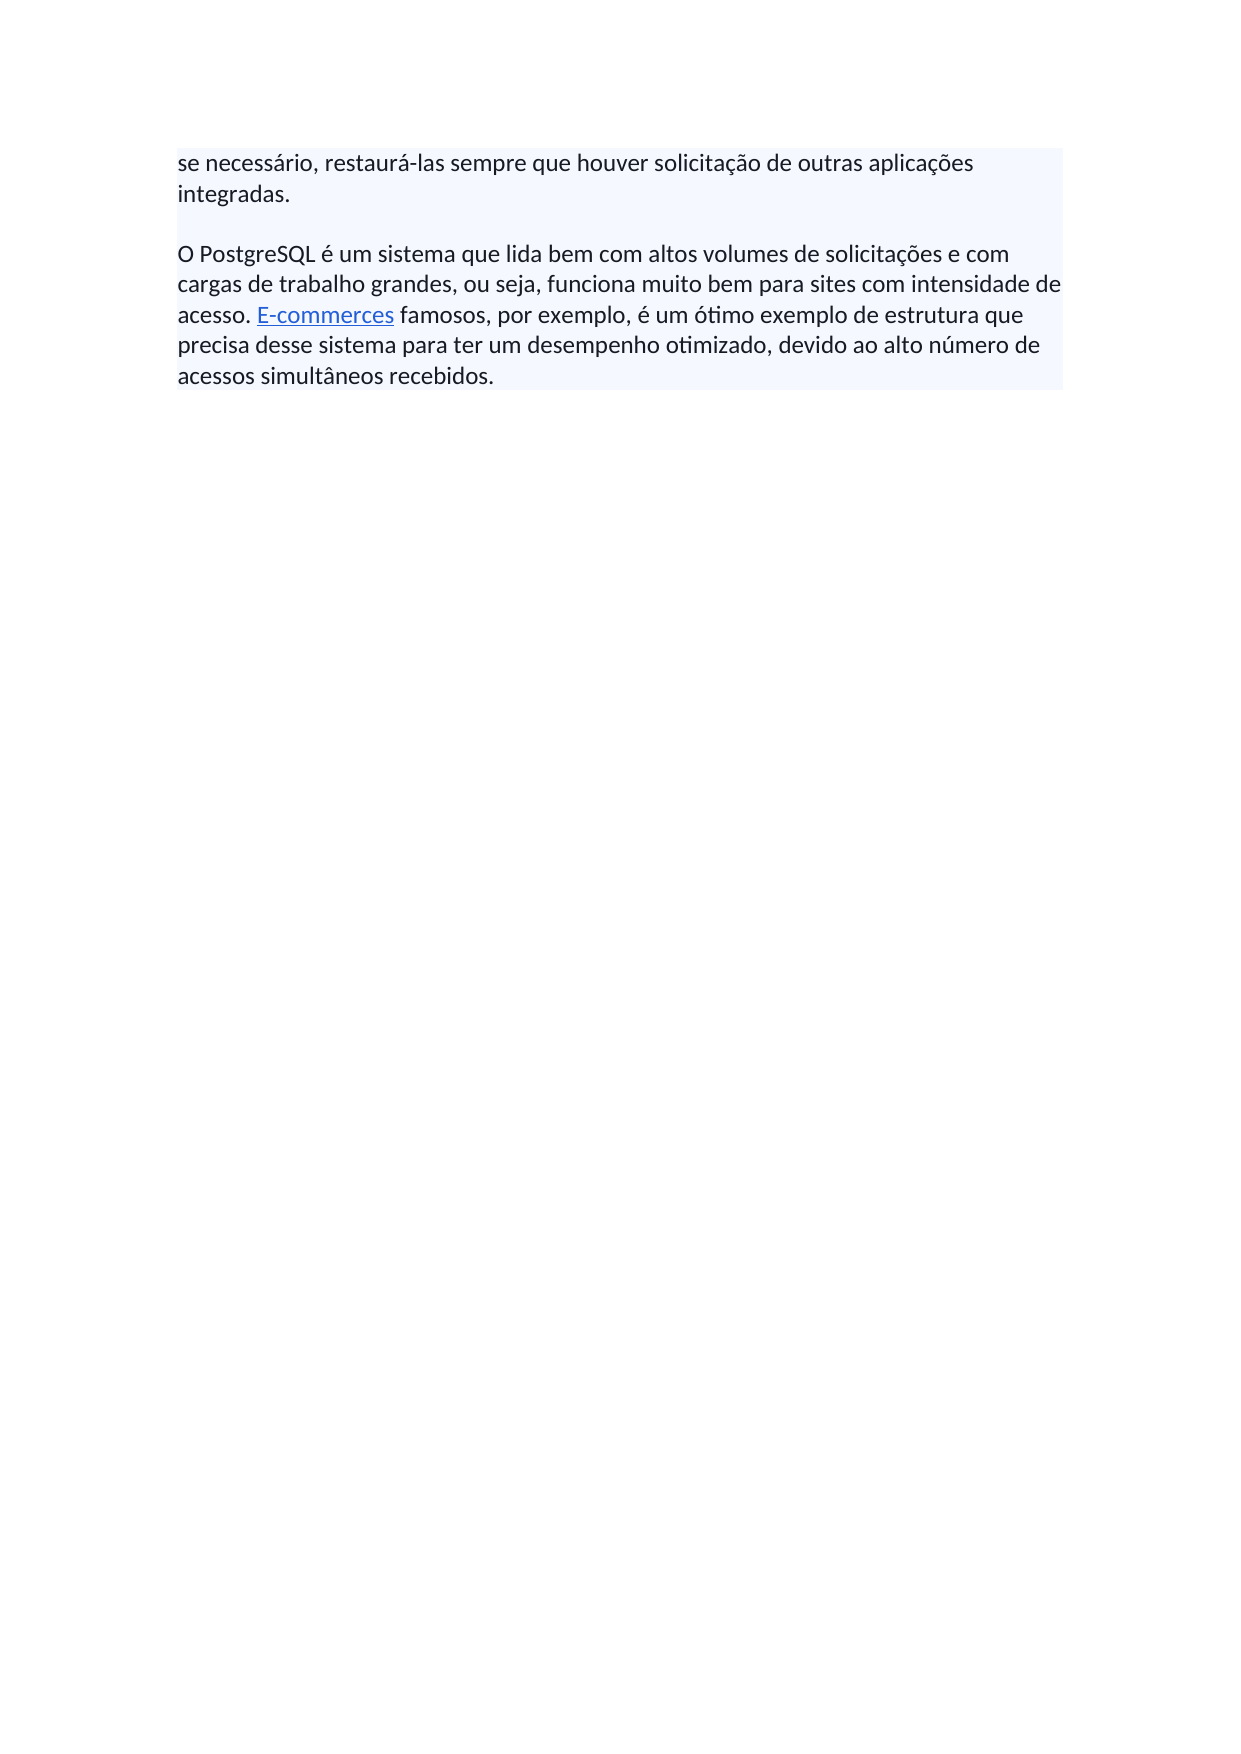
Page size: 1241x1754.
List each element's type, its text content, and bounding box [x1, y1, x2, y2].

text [177, 148, 1063, 209]
text O PostgreSQL é um sistema que lida bem com altos volumes de solicitações e com cargas de trabalho grandes, ou seja, funciona muito bem para sites com intensidade de acesso. E-commerces famosos, por exemplo, é um ótimo exemplo de estrutura que precisa desse sistema para ter um desempenho otimizado, devido ao alto número de acessos simultâneos recebidos. [177, 238, 1063, 390]
